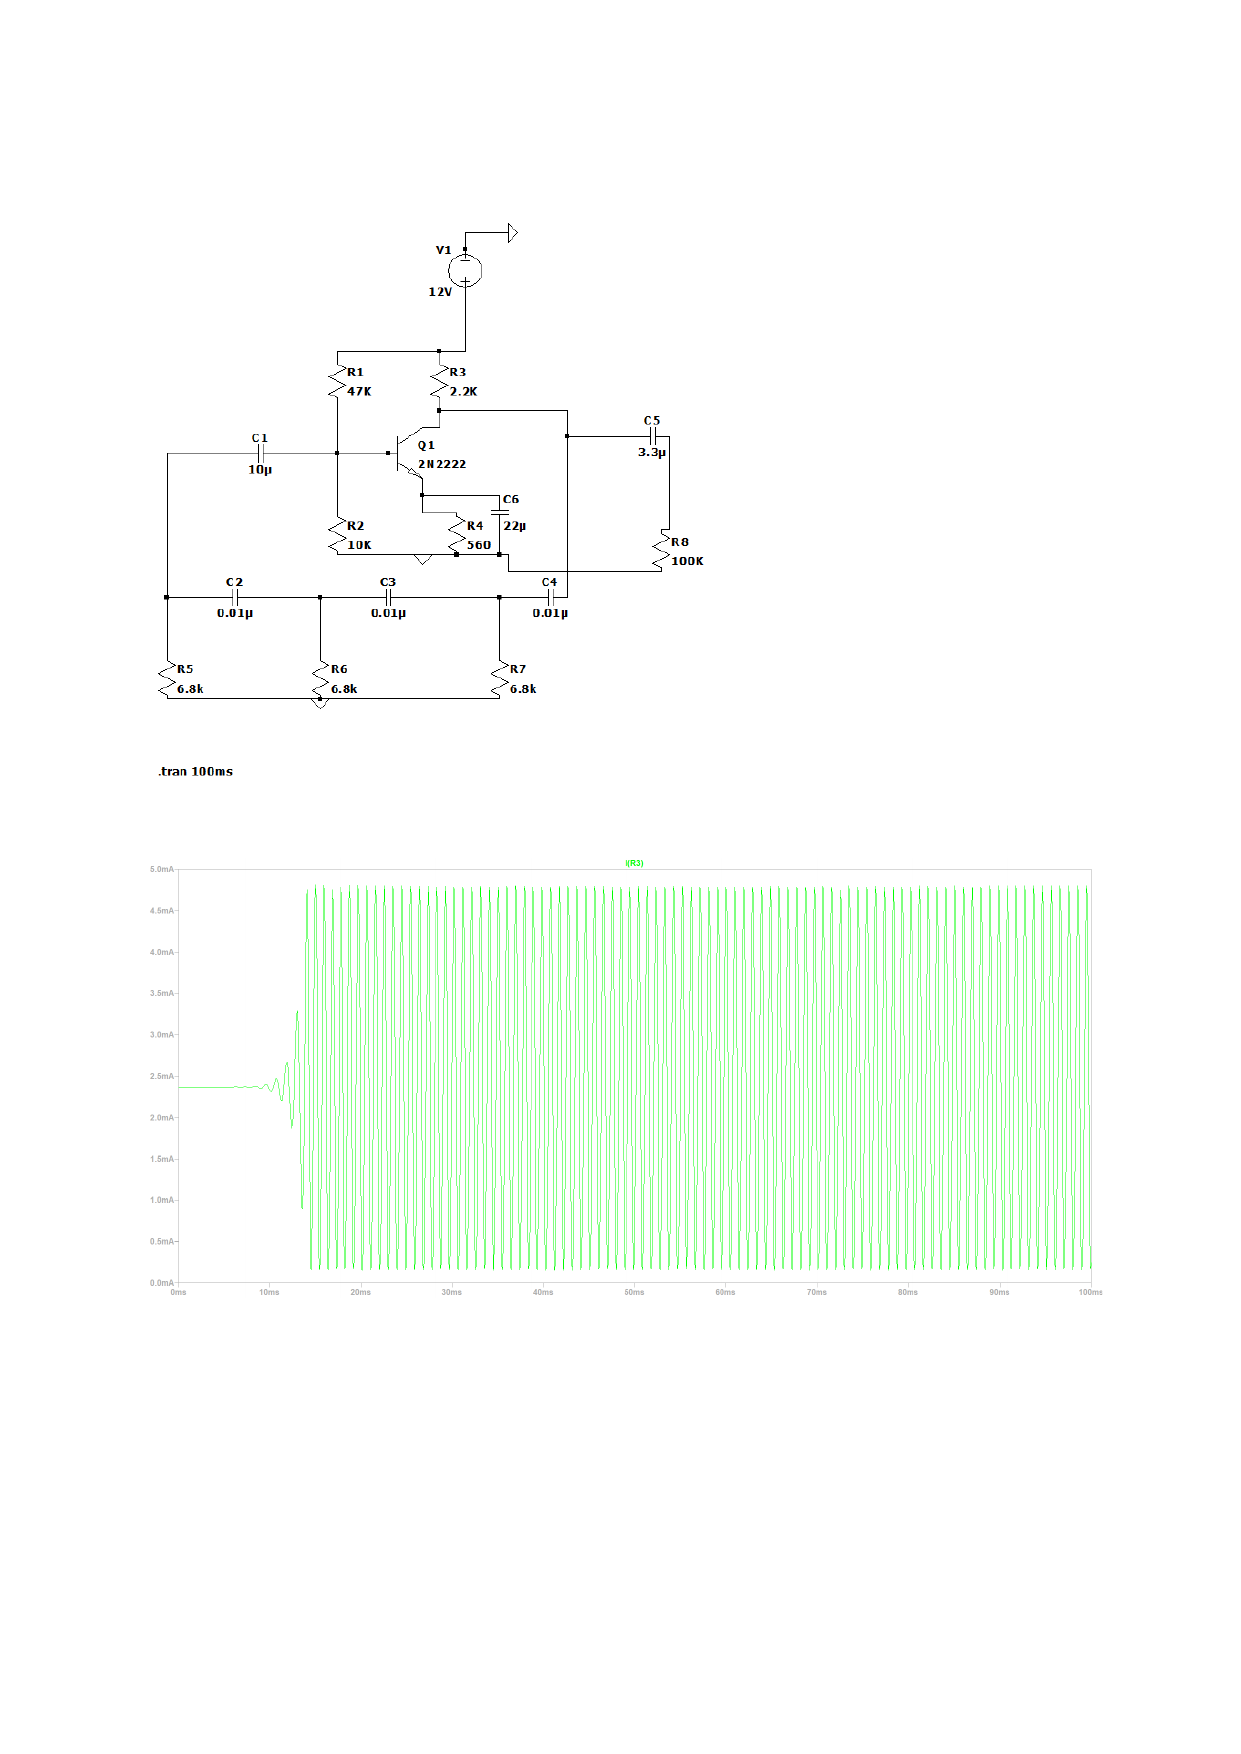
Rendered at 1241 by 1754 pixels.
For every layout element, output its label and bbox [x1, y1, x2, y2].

picture [150, 858, 1103, 1298]
picture [150, 210, 709, 795]
